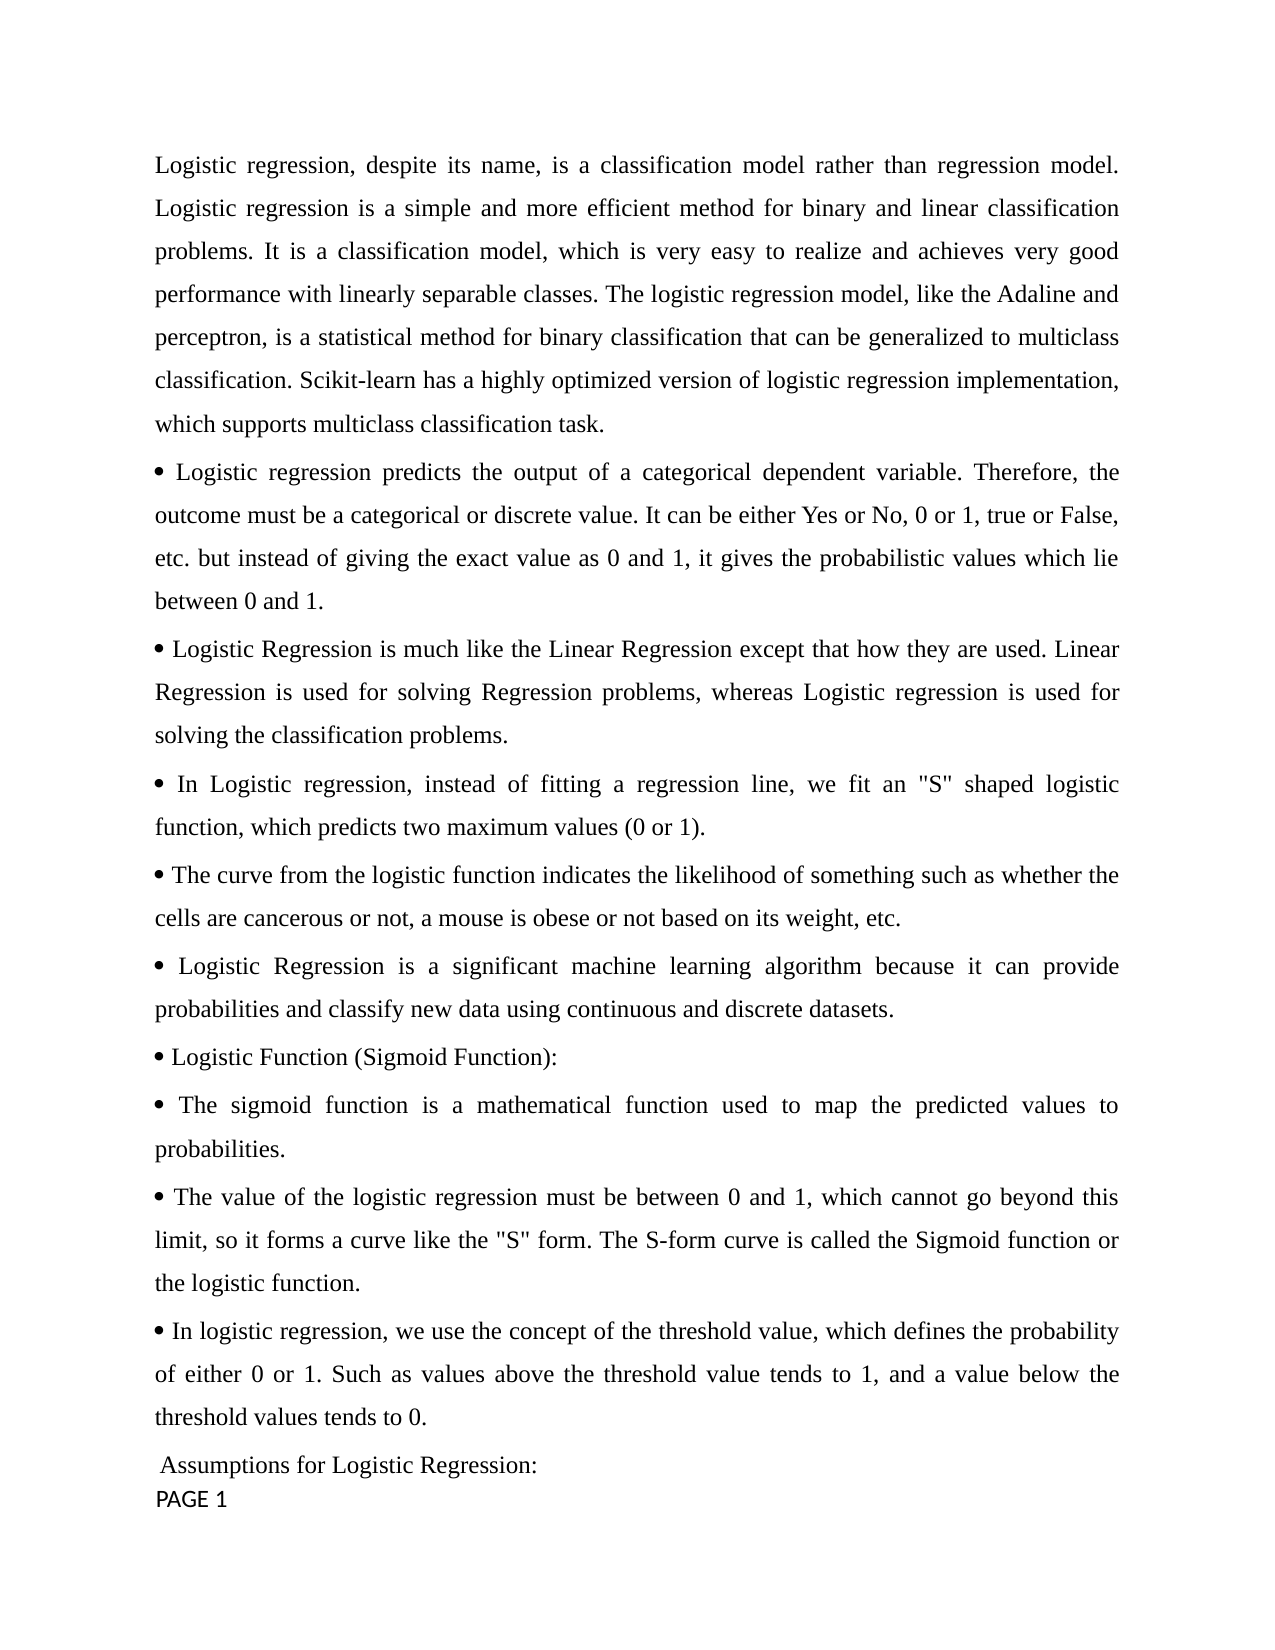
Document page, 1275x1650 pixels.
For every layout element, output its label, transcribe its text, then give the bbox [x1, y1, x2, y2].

text The value of the logistic regression must be between 0 and 1, which cannot go beyond this limit, so it forms a curve like the "S" form. The S-form curve is called the Sigmoid function or the logistic function. [154, 1182, 1121, 1297]
text Logistic Function (Sigmoid Function): [154, 1042, 1121, 1071]
text The sigmoid function is a mathematical function used to map the predicted values to probabilities. [154, 1091, 1121, 1162]
text Logistic Regression is much like the Linear Regression except that how they are used. Linear Regression is used for solving Regression problems, whereas Logistic regression is used for solving the classification problems. [154, 634, 1121, 749]
text In logistic regression, we use the concept of the threshold value, which defines the probability of either 0 or 1. Such as values above the threshold value tends to 1, and a value below the threshold values tends to 0. [154, 1316, 1121, 1431]
text Logistic regression, despite its name, is a classification model rather than regression model. Logistic regression is a simple and more efficient method for binary and linear classification problems. It is a classification model, which is very easy to realize and achieves very good performance with linearly separable classes. The logistic regression model, like the Adaline and perceptron, is a statistical method for binary classification that can be generalized to multiclass classification. Scikit-learn has a highly optimized version of logistic regression implementation, which supports multiclass classification task. [154, 150, 1121, 437]
text Logistic Regression is a significant machine learning algorithm because it can provide probabilities and classify new data using continuous and discrete datasets. [154, 951, 1121, 1023]
text The curve from the logistic function indicates the likelihood of something such as whether the cells are cancerous or not, a mouse is obese or not based on its weight, etc. [154, 860, 1121, 932]
text Assumptions for Logistic Regression: [154, 1451, 1121, 1479]
text In Logistic regression, instead of fitting a regression line, we fit an "S" shaped logistic function, which predicts two maximum values (0 or 1). [154, 769, 1121, 841]
text Logistic regression predicts the output of a categorical dependent variable. Therefore, the outcome must be a categorical or discrete value. It can be either Yes or No, 0 or 1, true or False, etc. but instead of giving the exact value as 0 and 1, it gives the probabilistic values which lie between 0 and 1. [154, 457, 1121, 615]
